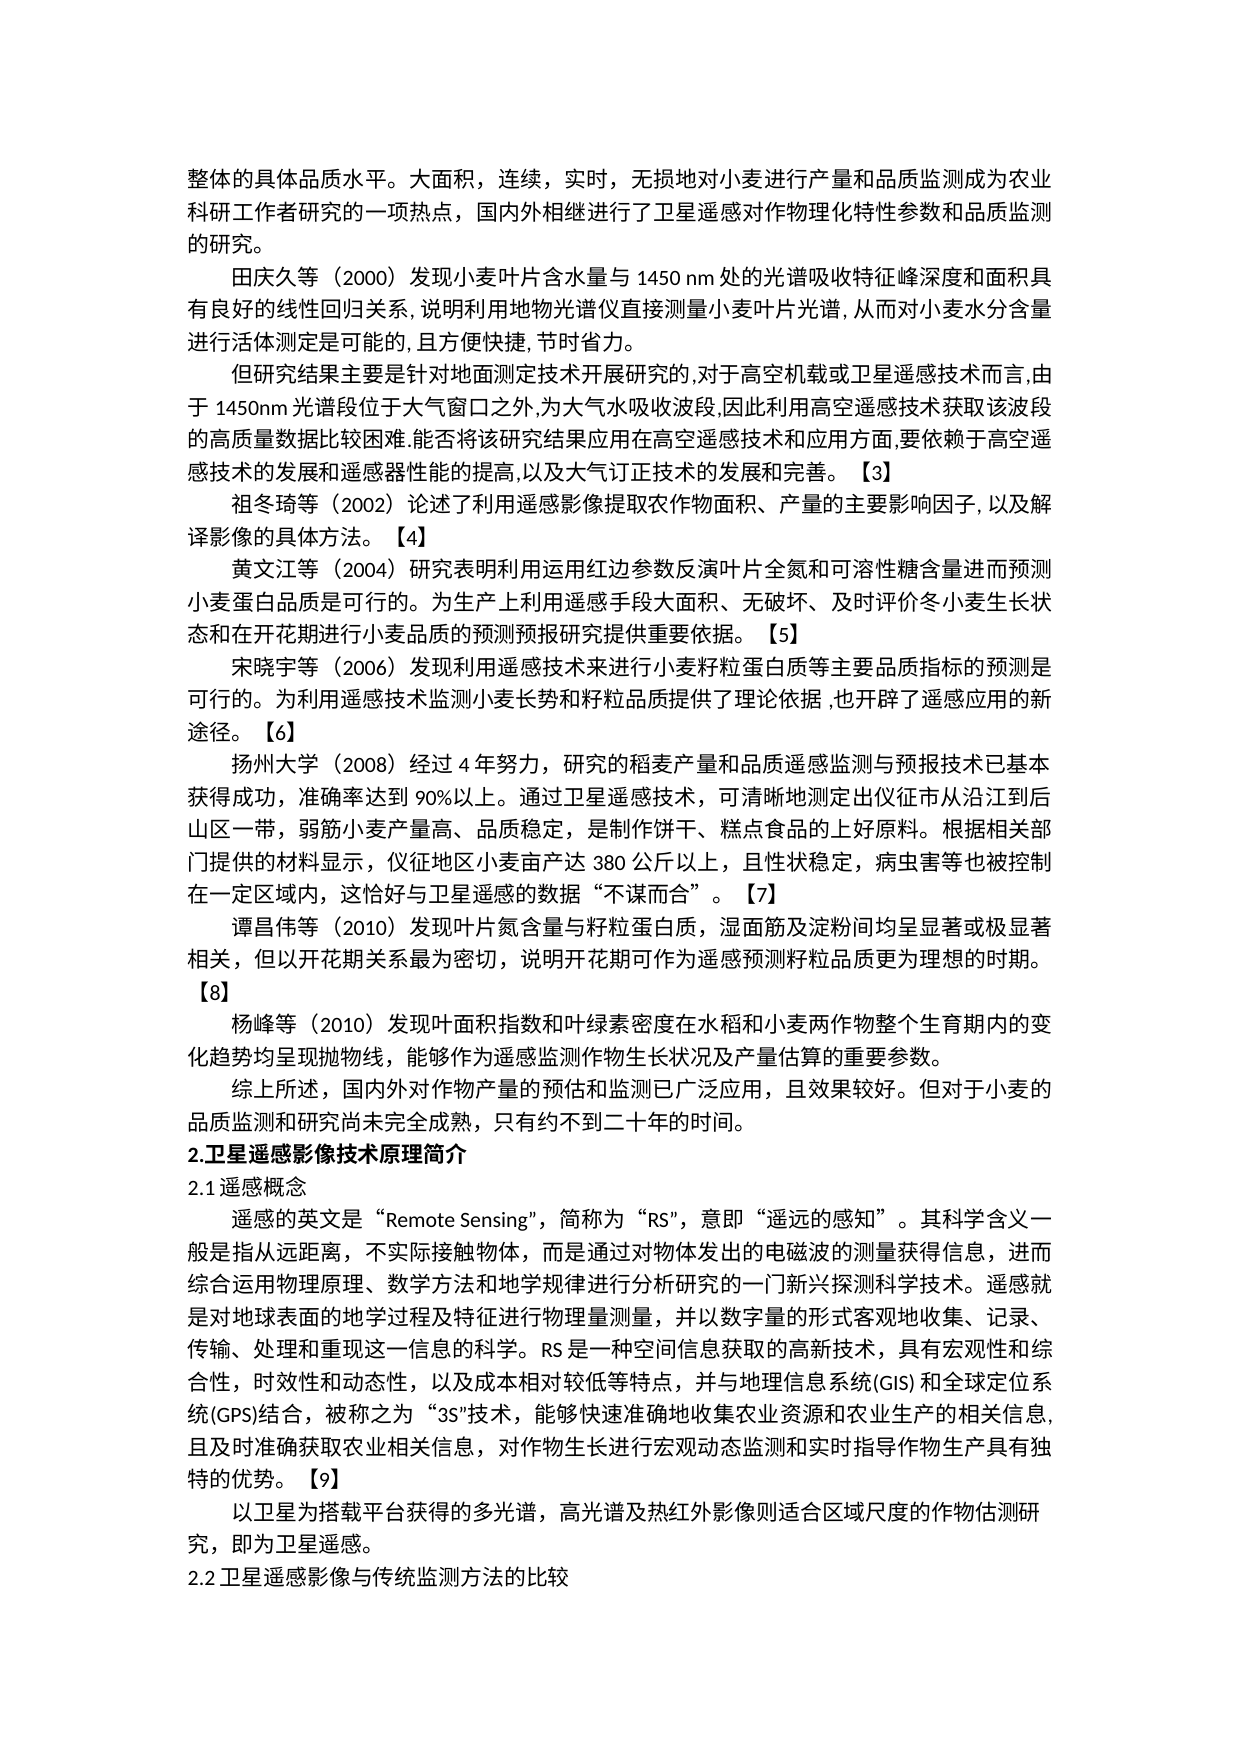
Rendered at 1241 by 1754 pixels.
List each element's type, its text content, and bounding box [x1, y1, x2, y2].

list 遥感的英文是“Remote Sensing”，简称为“RS”，意即“遥远的感知”。其科学含义一般是指从远距离，不实际接触物体，而是通过对物体发出的电磁波的测量获得信息，进而综合运用物理原理、数学方法和地学规律进行分析研究的一门新兴探测科学技术。遥感就是对地球表面的地学过程及特征进行物理量测量，并以数字量的形式客观地收集、记录、传输、处理和重现这一信息的科学。RS是一种空间信息获取的高新技术，具有宏观性和综合性，时效性和动态性，以及成本相对较低等特点，并与地理信息系统(GIS) 和全球定位系统(GPS)结合，被称之为“3S”技术，能够快速准确地收集农业资源和农业生产的相关信息,且及时准确获取农业相关信息，对作物生长进行宏观动态监测和实时指导作物生产具有独特的优势。【9】 [187, 1202, 1053, 1494]
list 2.1遥感概念 [187, 1169, 1053, 1202]
list 谭昌伟等（2010）发现叶片氮含量与籽粒蛋白质，湿面筋及淀粉间均呈显著或极显著相关，但以开花期关系最为密切，说明开花期可作为遥感预测籽粒品质更为理想的时期。【8】 [187, 909, 1053, 1007]
text 综上所述，国内外对作物产量的预估和监测已广泛应用，且效果较好。但对于小麦的品质监测和研究尚未完全成熟，只有约不到二十年的时间。 [187, 1072, 1053, 1137]
list 以卫星为搭载平台获得的多光谱，高光谱及热红外影像则适合区域尺度的作物估测研究，即为卫星遥感。 [187, 1494, 1053, 1559]
list 2.2卫星遥感影像与传统监测方法的比较 [187, 1559, 1053, 1592]
list 黄文江等（2004）研究表明利用运用红边参数反演叶片全氮和可溶性糖含量进而预测小麦蛋白品质是可行的。为生产上利用遥感手段大面积、无破坏、及时评价冬小麦生长状态和在开花期进行小麦品质的预测预报研究提供重要依据。【5】 [187, 552, 1053, 649]
text 田庆久等（2000）发现小麦叶片含水量与1450 nm处的光谱吸收特征峰深度和面积具有良好的线性回归关系, 说明利用地物光谱仪直接测量小麦叶片光谱, 从而对小麦水分含量进行活体测定是可能的, 且方便快捷, 节时省力。 [187, 259, 1053, 357]
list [187, 162, 1053, 259]
list 杨峰等（2010）发现叶面积指数和叶绿素密度在水稻和小麦两作物整个生育期内的变化趋势均呈现抛物线，能够作为遥感监测作物生长状况及产量估算的重要参数。 [187, 1007, 1053, 1072]
list 2.卫星遥感影像技术原理简介 [187, 1137, 1053, 1169]
list 扬州大学（2008）经过4年努力，研究的稻麦产量和品质遥感监测与预报技术已基本获得成功，准确率达到90%以上。通过卫星遥感技术，可清晰地测定出仪征市从沿江到后山区一带，弱筋小麦产量高、品质稳定，是制作饼干、糕点食品的上好原料。根据相关部门提供的材料显示，仪征地区小麦亩产达 380 公斤以上，且性状稳定，病虫害等也被控制在一定区域内，这恰好与卫星遥感的数据“不谋而合”。【7】 [187, 747, 1053, 909]
text 但研究结果主要是针对地面测定技术开展研究的,对于高空机载或卫星遥感技术而言,由于 1450nm光谱段位于大气窗口之外,为大气水吸收波段,因此利用高空遥感技术获取该波段的高质量数据比较困难.能否将该研究结果应用在高空遥感技术和应用方面,要依赖于高空遥感技术的发展和遥感器性能的提高,以及大气订正技术的发展和完善。【3】 [187, 357, 1053, 487]
list 宋晓宇等（2006）发现利用遥感技术来进行小麦籽粒蛋白质等主要品质指标的预测是可行的。为利用遥感技术监测小麦长势和籽粒品质提供了理论依据 ,也开辟了遥感应用的新途径。【6】 [187, 649, 1053, 747]
text 祖冬琦等（2002）论述了利用遥感影像提取农作物面积、产量的主要影响因子, 以及解译影像的具体方法。【4】 [187, 487, 1053, 552]
